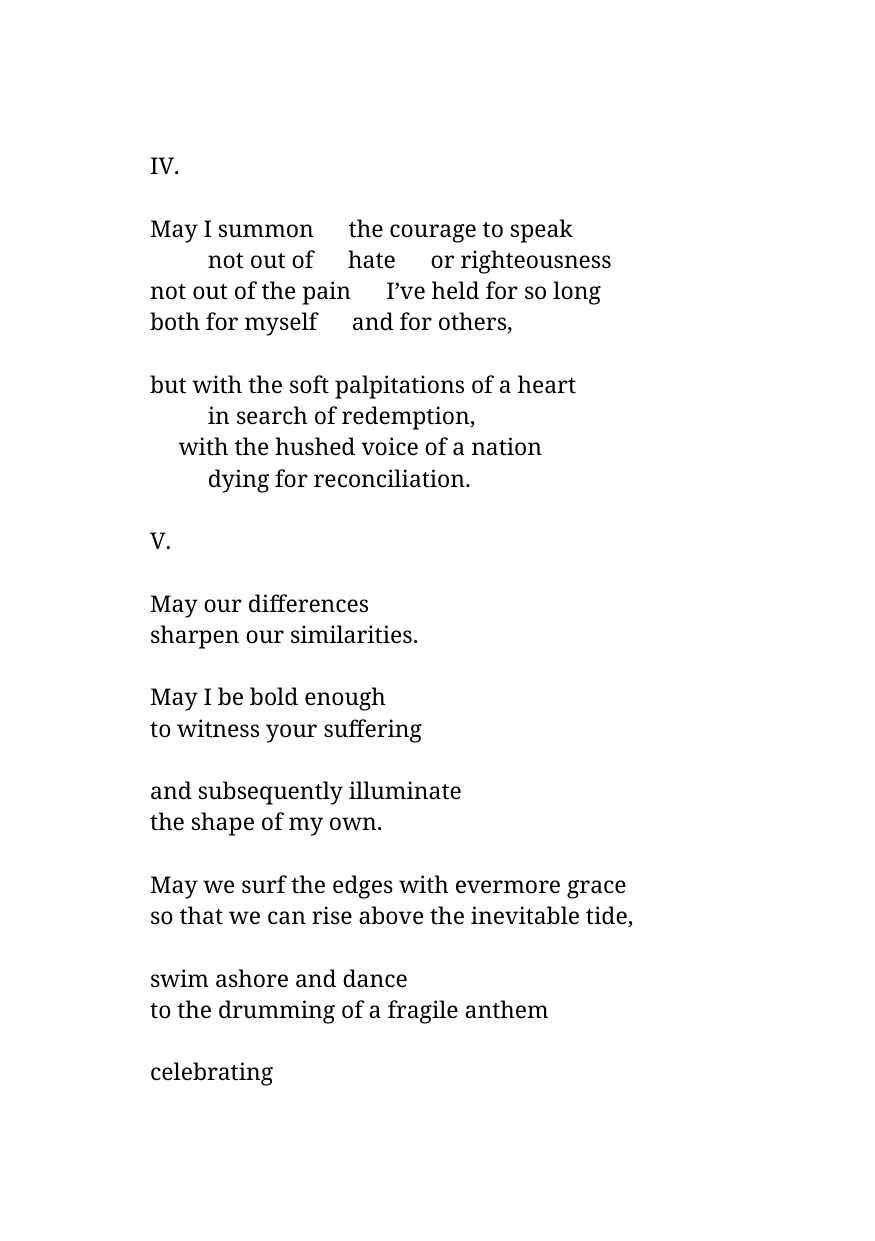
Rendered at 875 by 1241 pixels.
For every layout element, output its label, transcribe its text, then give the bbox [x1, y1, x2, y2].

text in search of redemption, [150, 400, 724, 431]
text V. [150, 525, 724, 556]
text not out of the pain I’ve held for so long [150, 275, 724, 306]
text IV. [150, 150, 724, 181]
text celebrating [150, 1056, 724, 1087]
text with the hushed voice of a nation [150, 431, 724, 462]
text May we surf the edges with evermore grace [150, 869, 724, 900]
text May I summon the courage to speak [150, 212, 724, 244]
text to witness your suffering [150, 712, 724, 744]
text dying for reconciliation. [150, 462, 724, 494]
text swim ashore and dance [150, 962, 724, 994]
text the shape of my own. [150, 806, 724, 837]
text so that we can rise above the inevitable tide, [150, 900, 724, 931]
text to the drumming of a fragile anthem [150, 994, 724, 1025]
text not out of hate or righteousness [150, 244, 724, 275]
text May I be bold enough [150, 681, 724, 712]
text and subsequently illuminate [150, 775, 724, 806]
text sharpen our similarities. [150, 619, 724, 650]
text both for myself and for others, [150, 306, 724, 337]
text but with the soft palpitations of a heart [150, 369, 724, 400]
text May our differences [150, 587, 724, 619]
